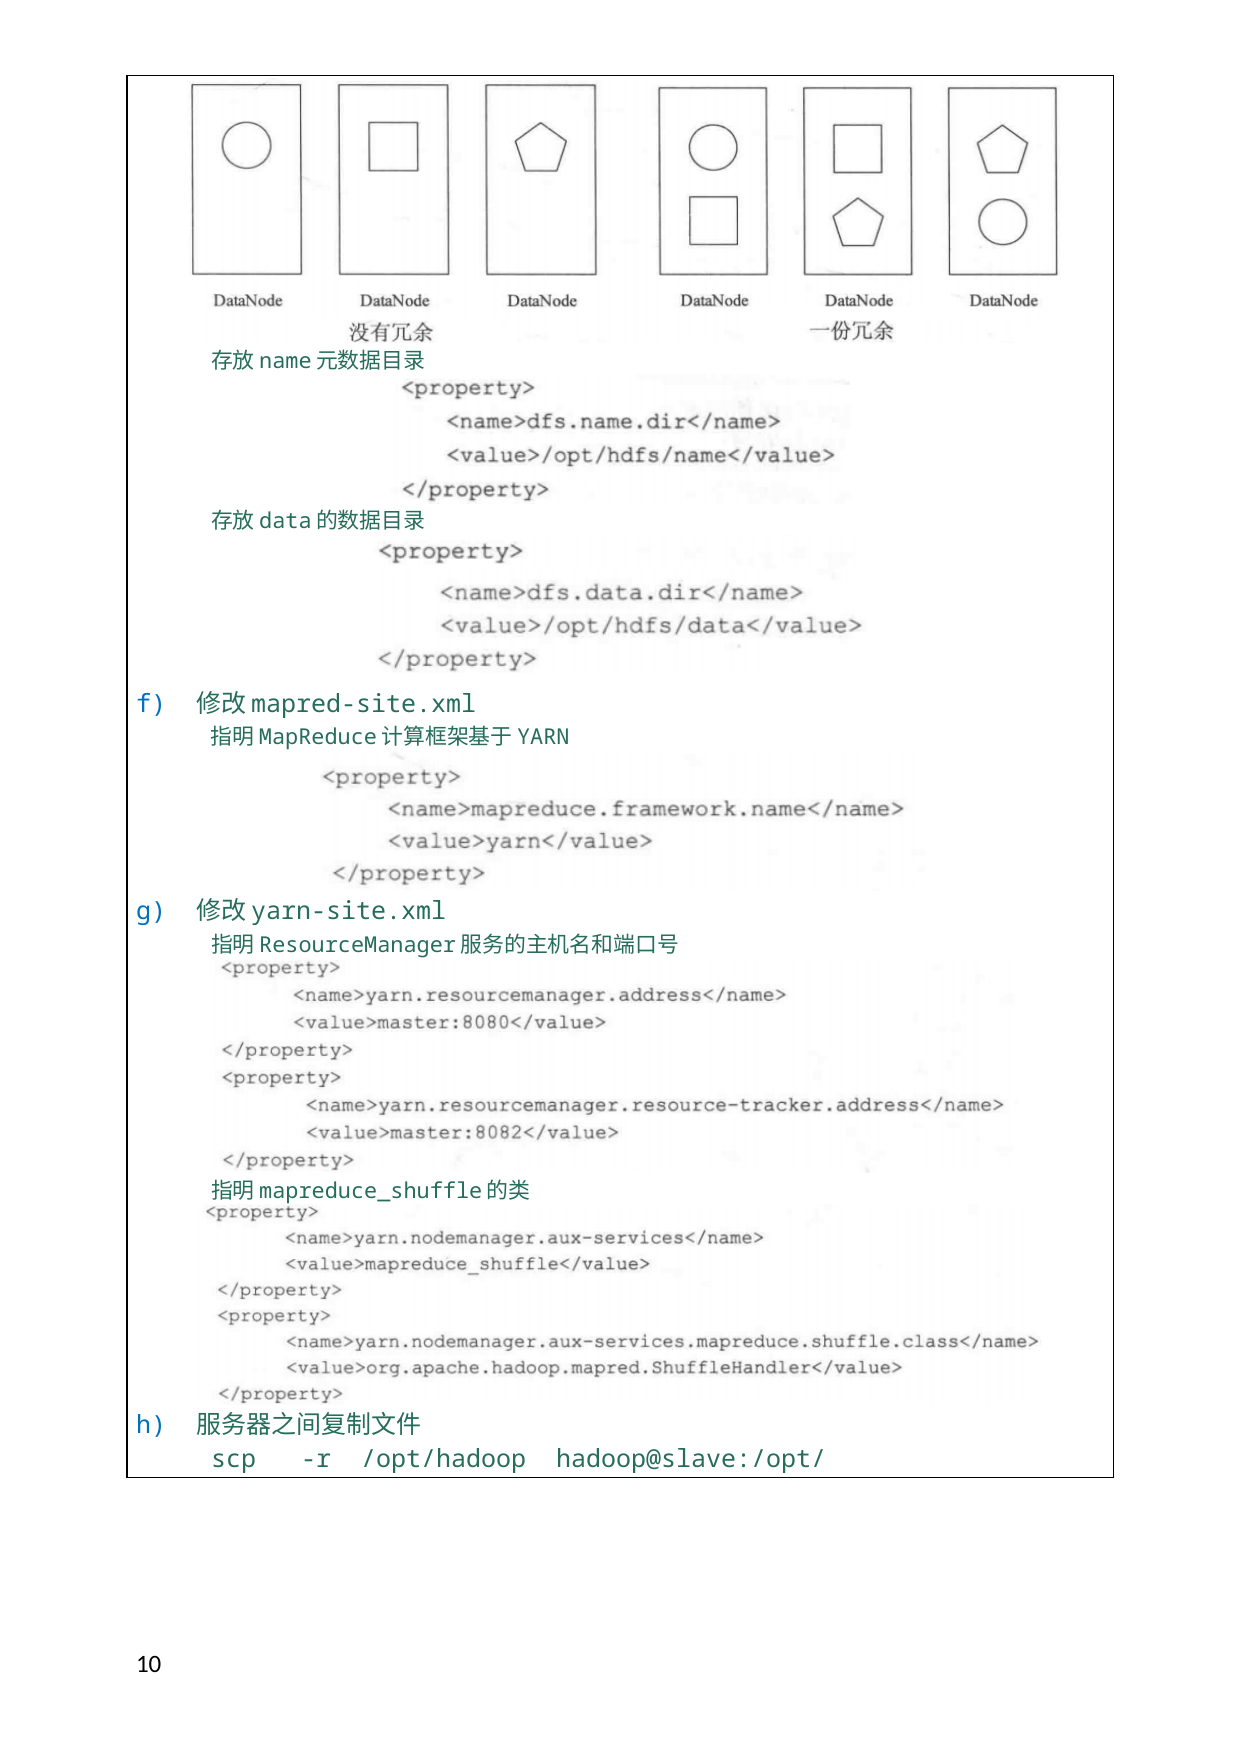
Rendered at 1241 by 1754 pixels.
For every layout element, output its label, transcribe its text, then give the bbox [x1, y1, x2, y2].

text 指明MapReduce计算框架基于YARN [136, 719, 1104, 751]
picture [390, 374, 850, 504]
text h) 服务器之间复制文件 [136, 1405, 1104, 1438]
text scp -r /opt/hadoop hadoop@slave:/opt/ [128, 1438, 1113, 1477]
picture [213, 958, 1027, 1173]
picture [196, 1204, 1045, 1405]
text f) 修改mapred-site.xml [136, 683, 1104, 719]
text 指明mapreduce_shuffle的类 [136, 1173, 1104, 1205]
text g) 修改yarn-site.xml [136, 890, 1104, 927]
picture [314, 751, 926, 891]
picture [187, 78, 1064, 343]
text 存放name元数据目录 [136, 343, 1104, 375]
text 指明ResourceManager服务的主机名和端口号 [136, 927, 1104, 958]
picture [373, 535, 867, 683]
text 存放data的数据目录 [136, 503, 1104, 535]
